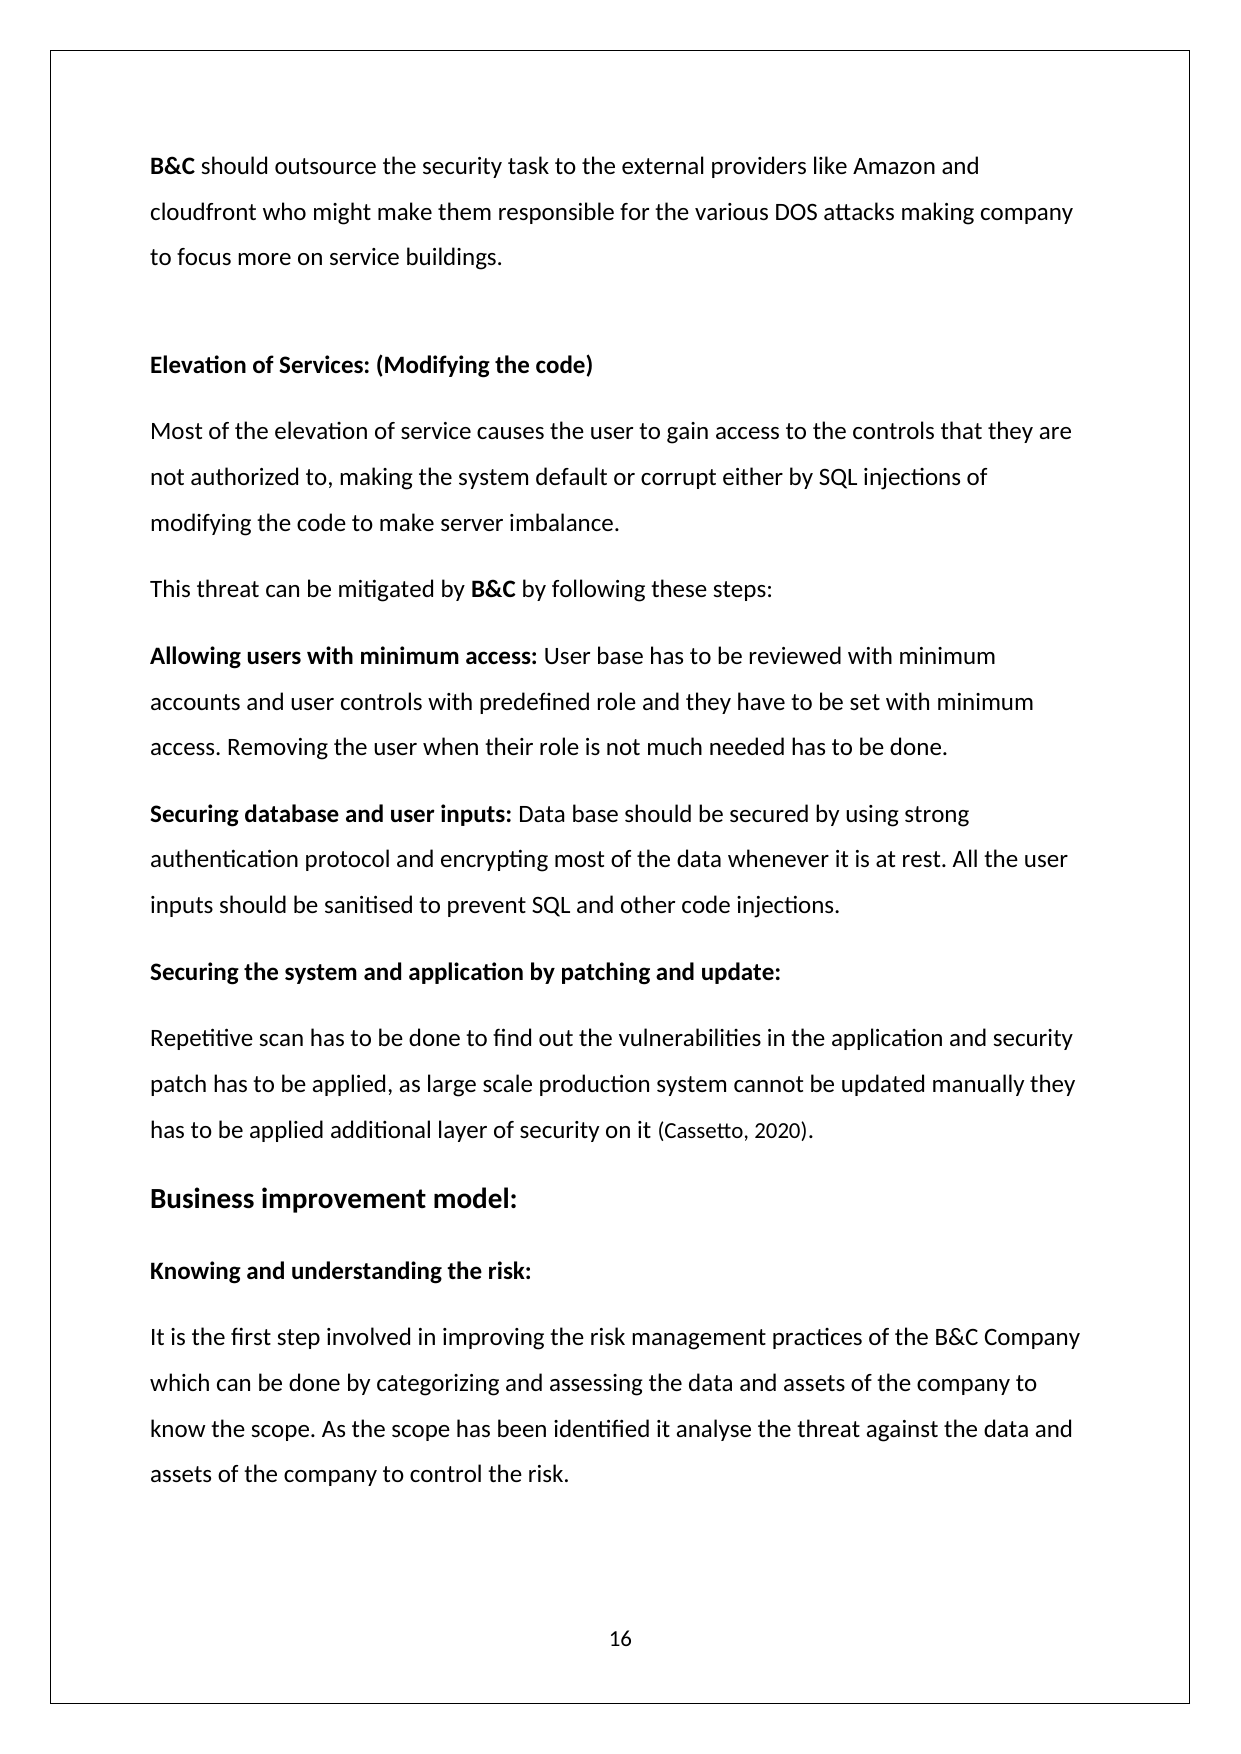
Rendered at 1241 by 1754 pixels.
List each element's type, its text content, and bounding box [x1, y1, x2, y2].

text This threat can be mitigated by B&C by following these steps: [150, 573, 1090, 604]
text It is the first step involved in improving the risk management practices of the B&C Company which can be done by categorizing and assessing the data and assets of the company to know the scope. As the scope has been identified it analyse the threat against the data and assets of the company to control the risk. [150, 1321, 1090, 1489]
text Most of the elevation of service causes the user to gain access to the controls that they are not authorized to, making the system default or corrupt either by SQL injections of modifying the code to make server imbalance. [150, 415, 1090, 537]
text Allowing users with minimum access: User base has to be reviewed with minimum accounts and user controls with predefined role and they have to be set with minimum access. Removing the user when their role is not much needed has to be done. [150, 640, 1090, 762]
text Securing database and user inputs: Data base should be secured by using strong authentication protocol and encrypting most of the data whenever it is at rest. All the user inputs should be sanitised to prevent SQL and other code injections. [150, 798, 1090, 920]
text Business improvement model: [150, 1181, 1090, 1216]
text Securing the system and application by patching and update: [150, 956, 1090, 986]
text Knowing and understanding the risk: [150, 1255, 1090, 1285]
text Repetitive scan has to be done to find out the vulnerabilities in the application and security patch has to be applied, as large scale production system cannot be updated manually they has to be applied additional layer of security on it (Cassetto, 2020). [150, 1022, 1090, 1144]
text Elevation of Services: (Modifying the code) [150, 349, 1090, 379]
text B&C should outsource the security task to the external providers like Amazon and cloudfront who might make them responsible for the various DOS attacks making company to focus more on service buildings. [150, 150, 1090, 314]
